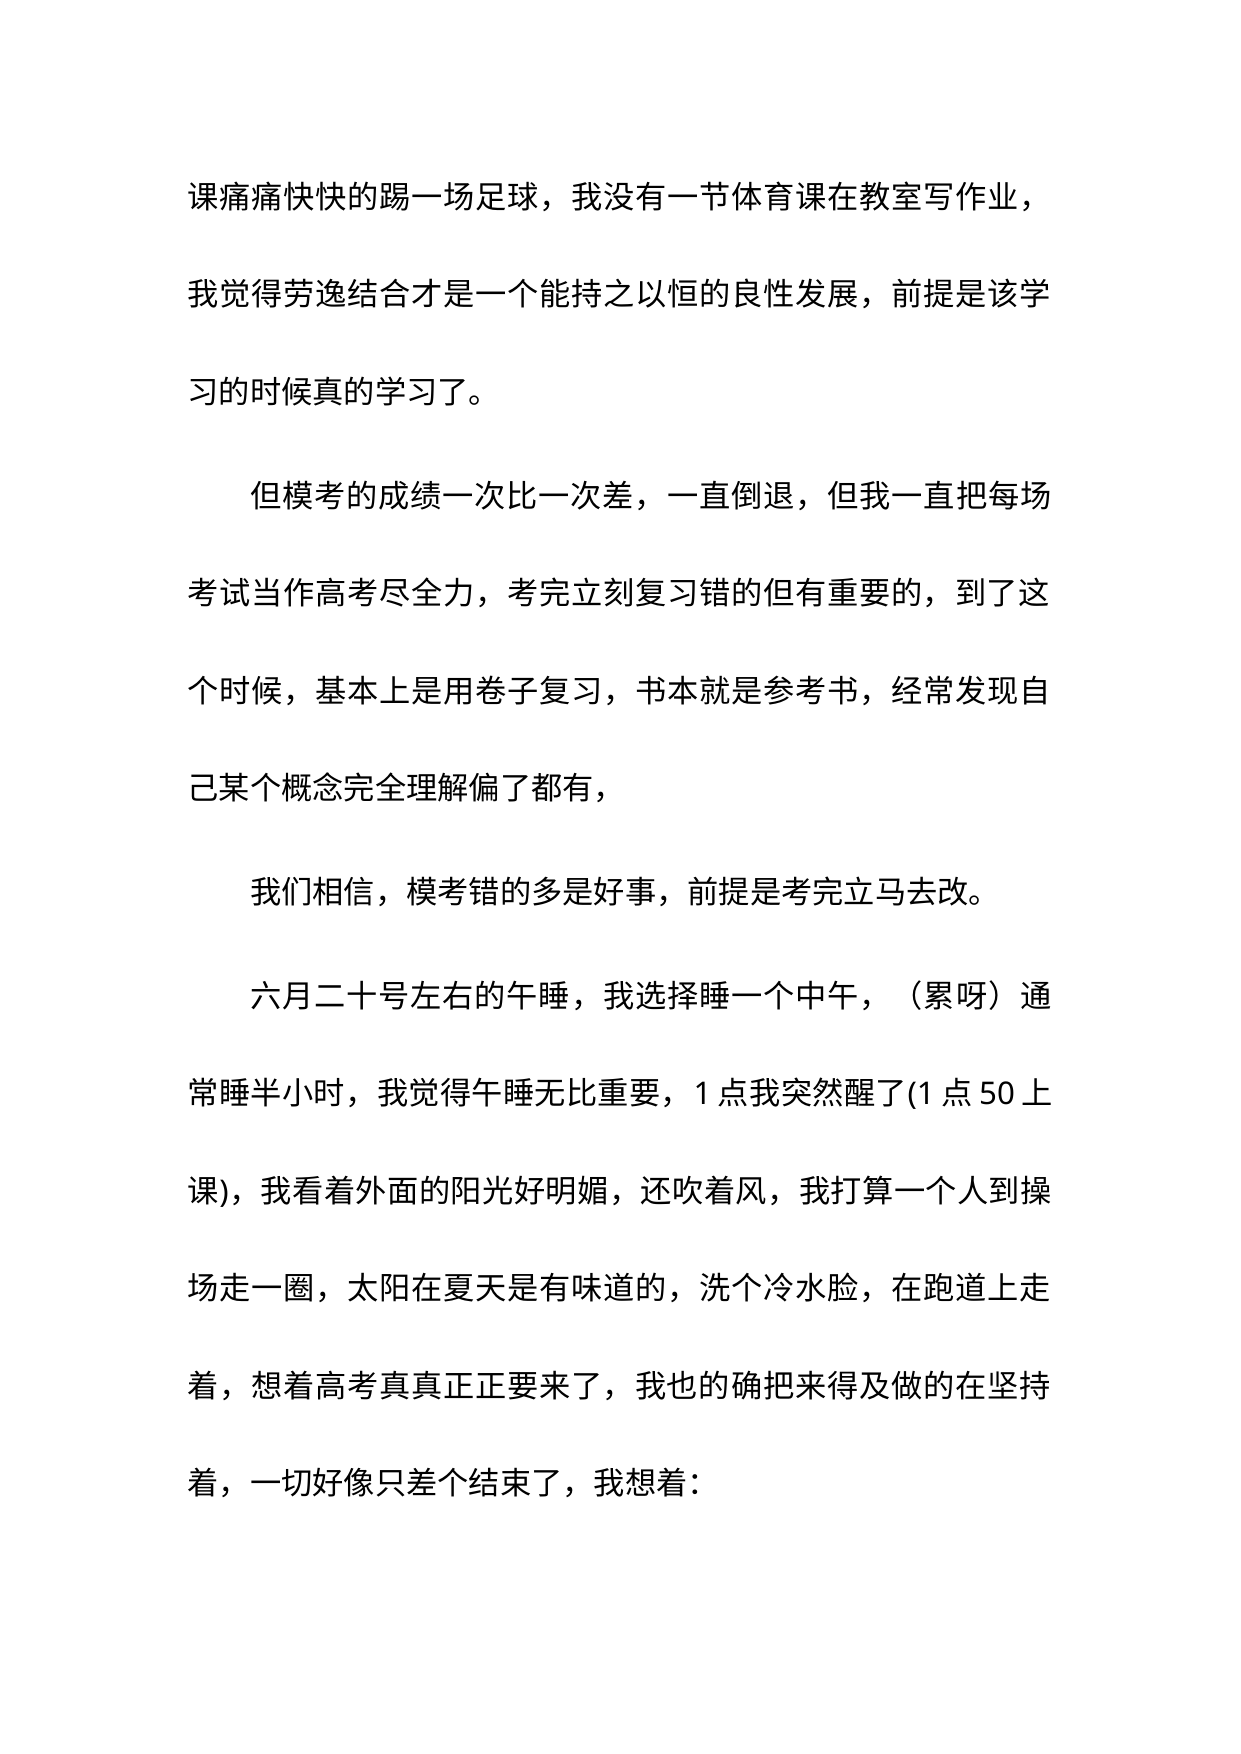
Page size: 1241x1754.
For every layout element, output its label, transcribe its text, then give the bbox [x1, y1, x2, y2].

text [187, 162, 1053, 422]
text 六月二十号左右的午睡，我选择睡一个中午，（累呀）通常睡半小时，我觉得午睡无比重要，1点我突然醒了(1点50上课)，我看着外面的阳光好明媚，还吹着风，我打算一个人到操场走一圈，太阳在夏天是有味道的，洗个冷水脸，在跑道上走着，想着高考真真正正要来了，我也的确把来得及做的在坚持着，一切好像只差个结束了，我想着： [187, 961, 1053, 1513]
text 但模考的成绩一次比一次差，一直倒退，但我一直把每场考试当作高考尽全力，考完立刻复习错的但有重要的，到了这个时候，基本上是用卷子复习，书本就是参考书，经常发现自己某个概念完全理解偏了都有， [187, 461, 1053, 818]
text 我们相信，模考错的多是好事，前提是考完立马去改。 [187, 857, 1053, 922]
